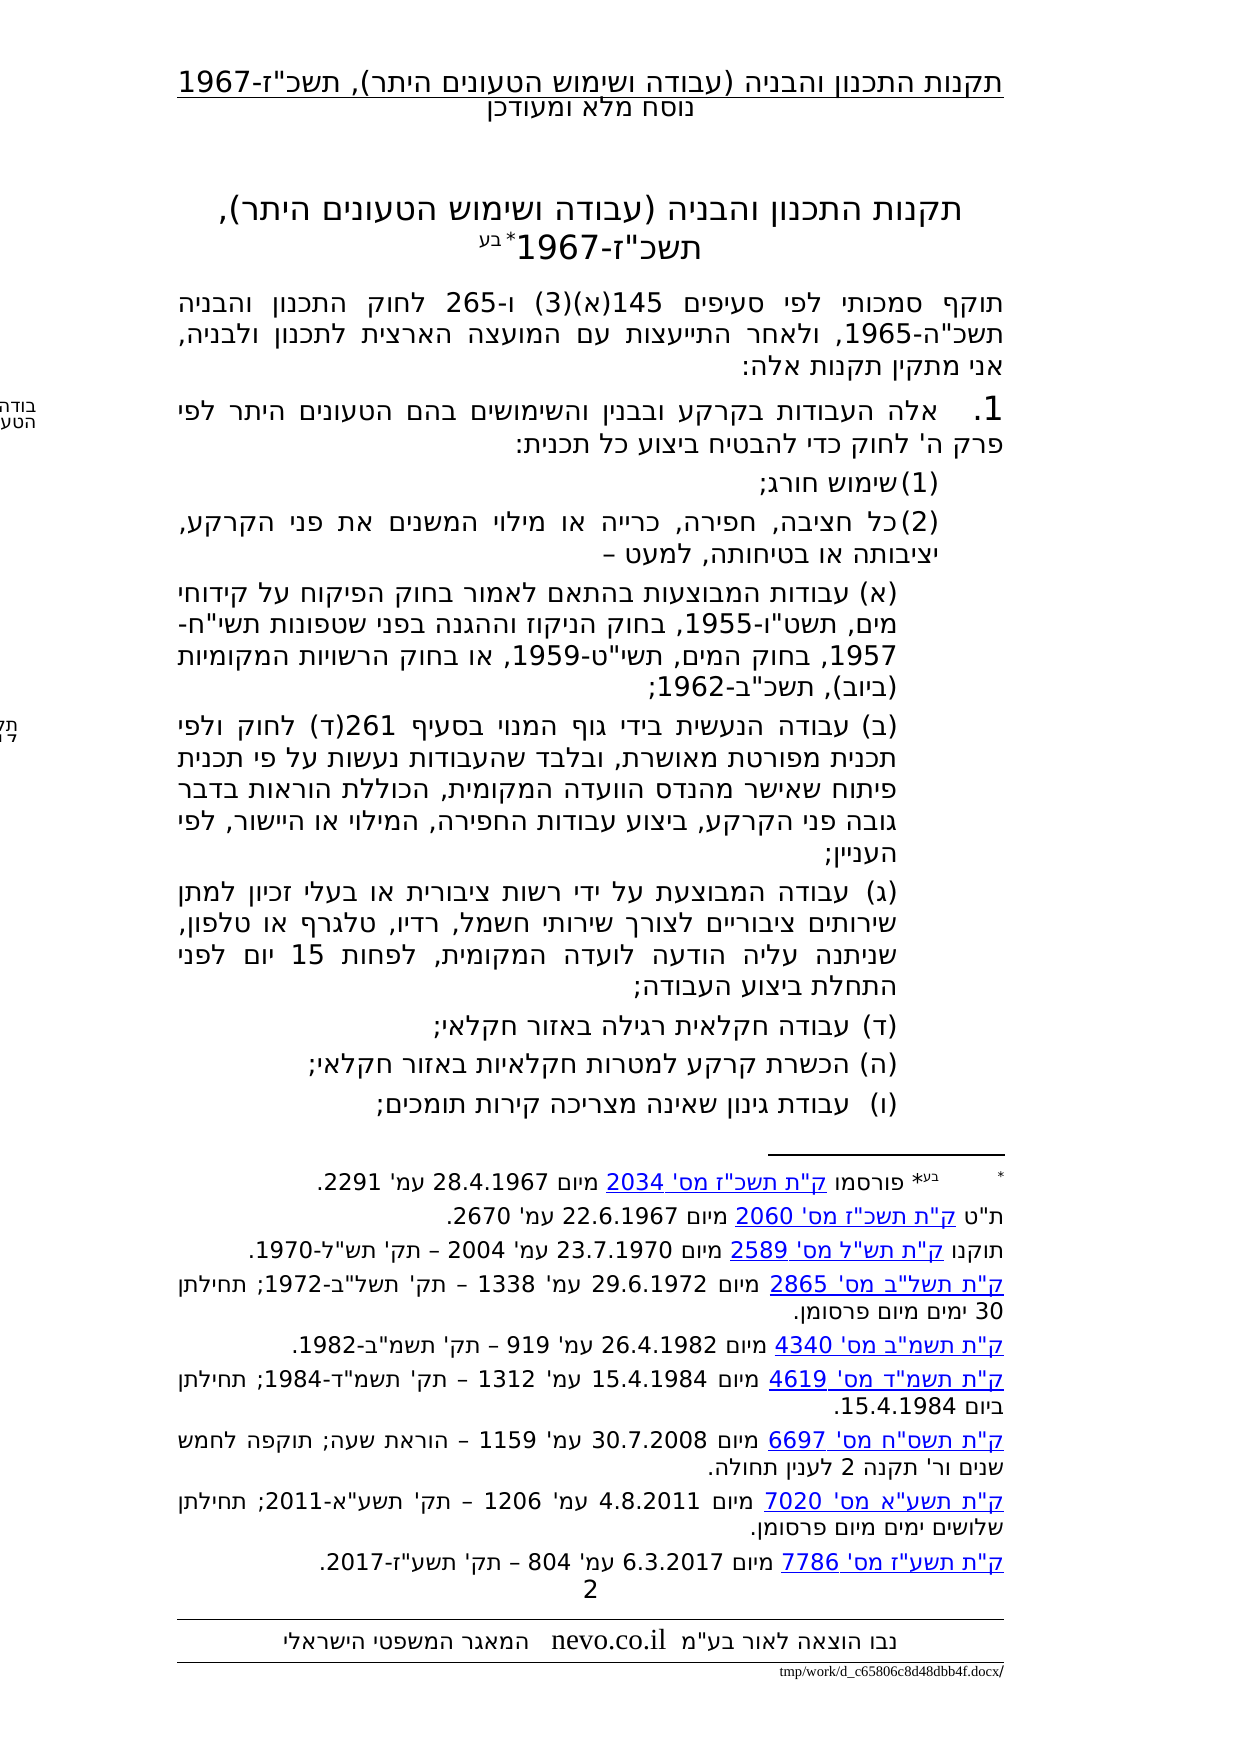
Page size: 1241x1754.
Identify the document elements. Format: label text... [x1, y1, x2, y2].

text (ו) עבודת גינון שאינה מצריכה קירות תומכים; [177, 1088, 898, 1119]
text (1) שימוש חורג; [177, 467, 939, 499]
text בתוקף סמכותי לפי סעיפים 145(א)(3) ו-265 לחוק התכנון והבניה תשכ"ה-1965, ולאחר התייעצות עם המועצה הארצית לתכנון ולבניה, אני מתקין תקנות אלה: [177, 287, 1004, 382]
text תקנות התכנון והבניה (עבודה ושימוש הטעונים היתר), תשכ"ז-1967* [177, 189, 1004, 267]
text (א) עבודות המבוצעות בהתאם לאמור בחוק הפיקוח על קידוחי מים, תשט"ו-1955, בחוק הניקוז וההגנה בפני שטפונות תשי"ח-1957, בחוק המים, תשי"ט-1959, או בחוק הרשויות המקומיות (ביוב), תשכ"ב-1962; [177, 577, 898, 703]
text (ה) הכשרת קרקע למטרות חקלאיות באזור חקלאי; [177, 1049, 898, 1080]
text (2) כל חציבה, חפירה, כרייה או מילוי המשנים את פני הקרקע, יציבותה או בטיחותה, למעט – [177, 506, 939, 569]
text (ב) עבודה הנעשית בידי גוף המנוי בסעיף 261(ד) לחוק ולפי תכנית מפורטת מאושרת, ובלבד שהעבודות נעשות על פי תכנית פיתוח שאישר מהנדס הוועדה המקומית, הכוללת הוראות בדבר גובה פני הקרקע, ביצוע עבודות החפירה, המילוי או היישור, לפי העניין; [177, 711, 898, 868]
text 1. אלה העבודות בקרקע ובבנין והשימושים בהם הטעונים היתר לפי פרק ה' לחוק כדי להבטיח ביצוע כל תכנית: [177, 389, 1004, 460]
text (ד) עבודה חקלאית רגילה באזור חקלאי; [177, 1010, 898, 1041]
text (ג) עבודה המבוצעת על ידי רשות ציבורית או בעלי זכיון למתן שירותים ציבוריים לצורך שירותי חשמל, רדיו, טלגרף או טלפון, שניתנה עליה הודעה לועדה המקומית, לפחות 15 יום לפני התחלת ביצוע העבודה; [177, 876, 898, 1002]
